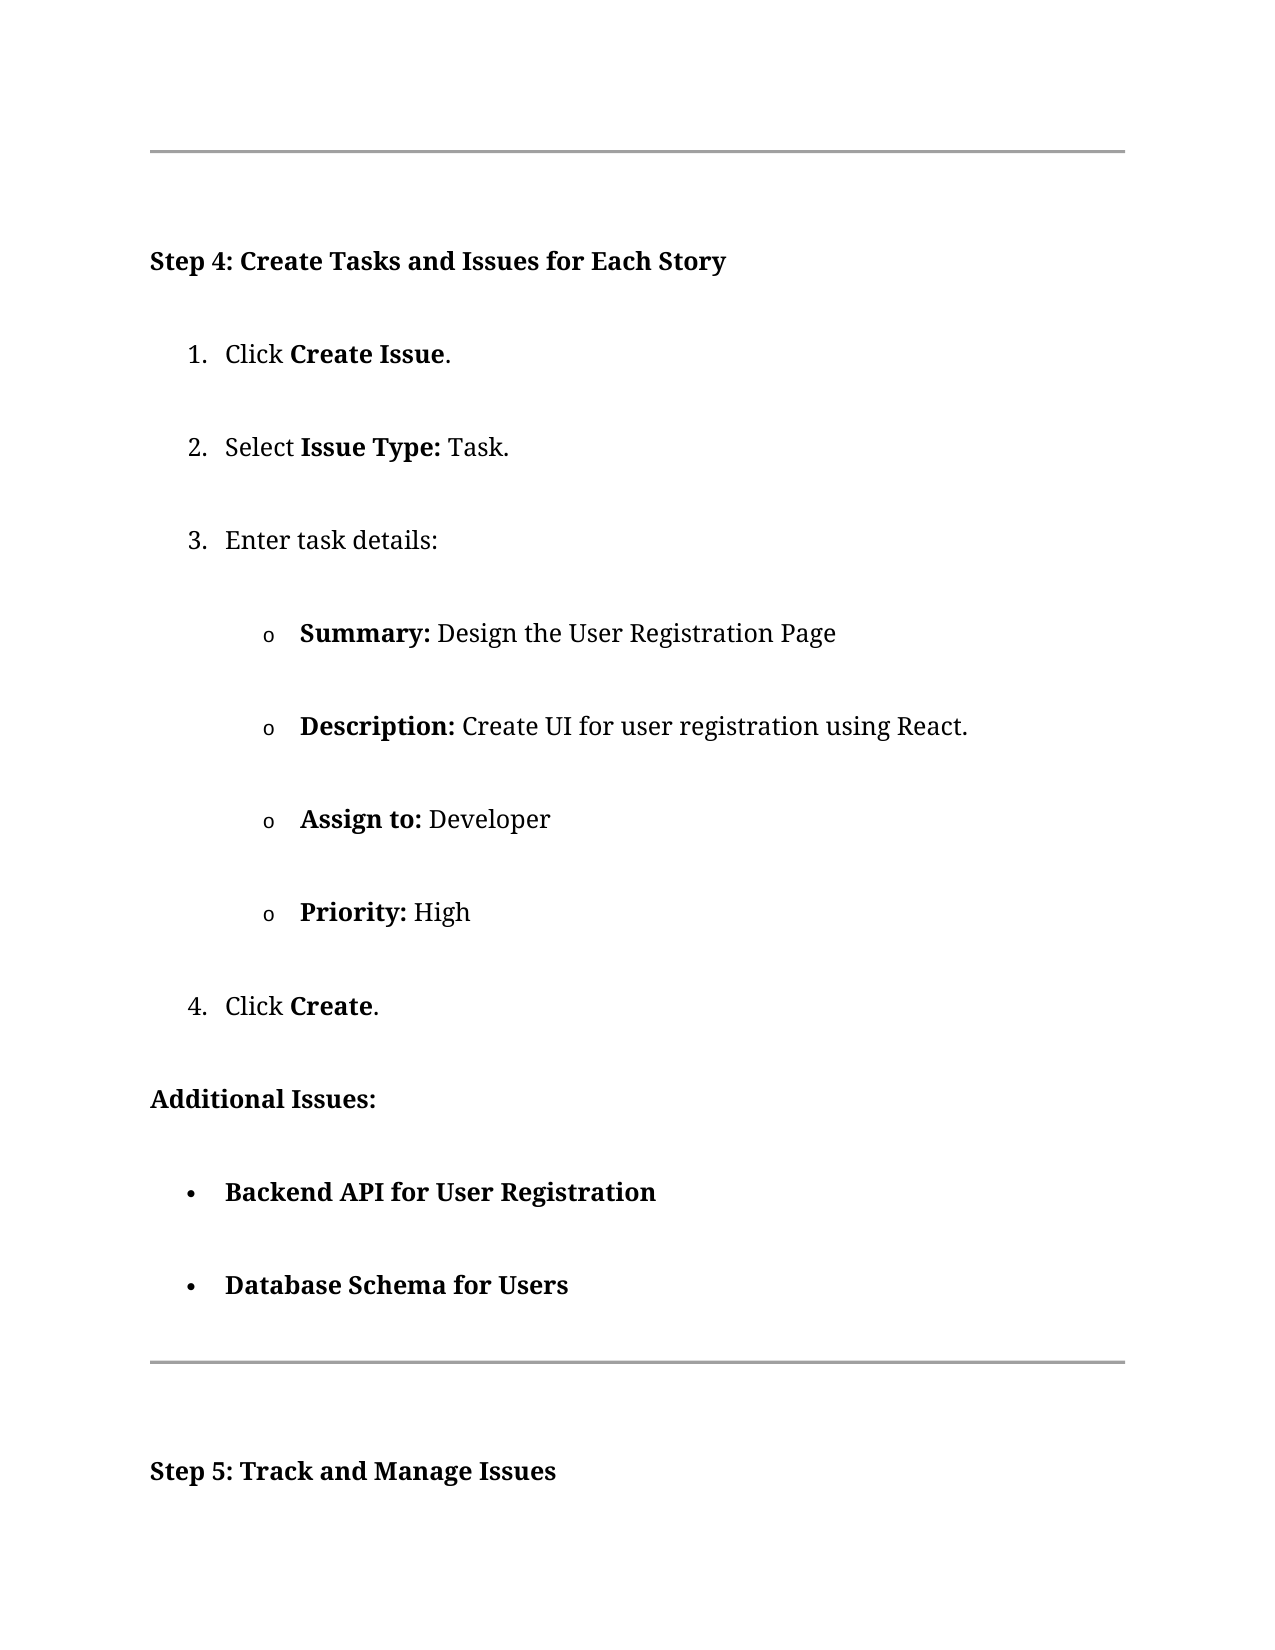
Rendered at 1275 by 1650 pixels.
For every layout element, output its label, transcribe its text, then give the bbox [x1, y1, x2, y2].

list Summary: Design the User Registration Page [262, 616, 1125, 650]
list Backend API for User Registration [187, 1174, 1125, 1208]
list Click Create Issue. [187, 336, 1125, 370]
list Description: Create UI for user registration using React. [262, 709, 1125, 743]
list Priority: High [262, 895, 1125, 929]
text Step 5: Track and Manage Issues [150, 1454, 1125, 1488]
list Enter task details: [187, 522, 1125, 557]
list Select Issue Type: Task. [187, 429, 1125, 463]
list Click Create. [187, 988, 1125, 1022]
list Assign to: Developer [262, 802, 1125, 836]
text Step 4: Create Tasks and Issues for Each Story [150, 243, 1125, 277]
list Database Schema for Users [187, 1267, 1125, 1302]
text Additional Issues: [150, 1081, 1125, 1115]
